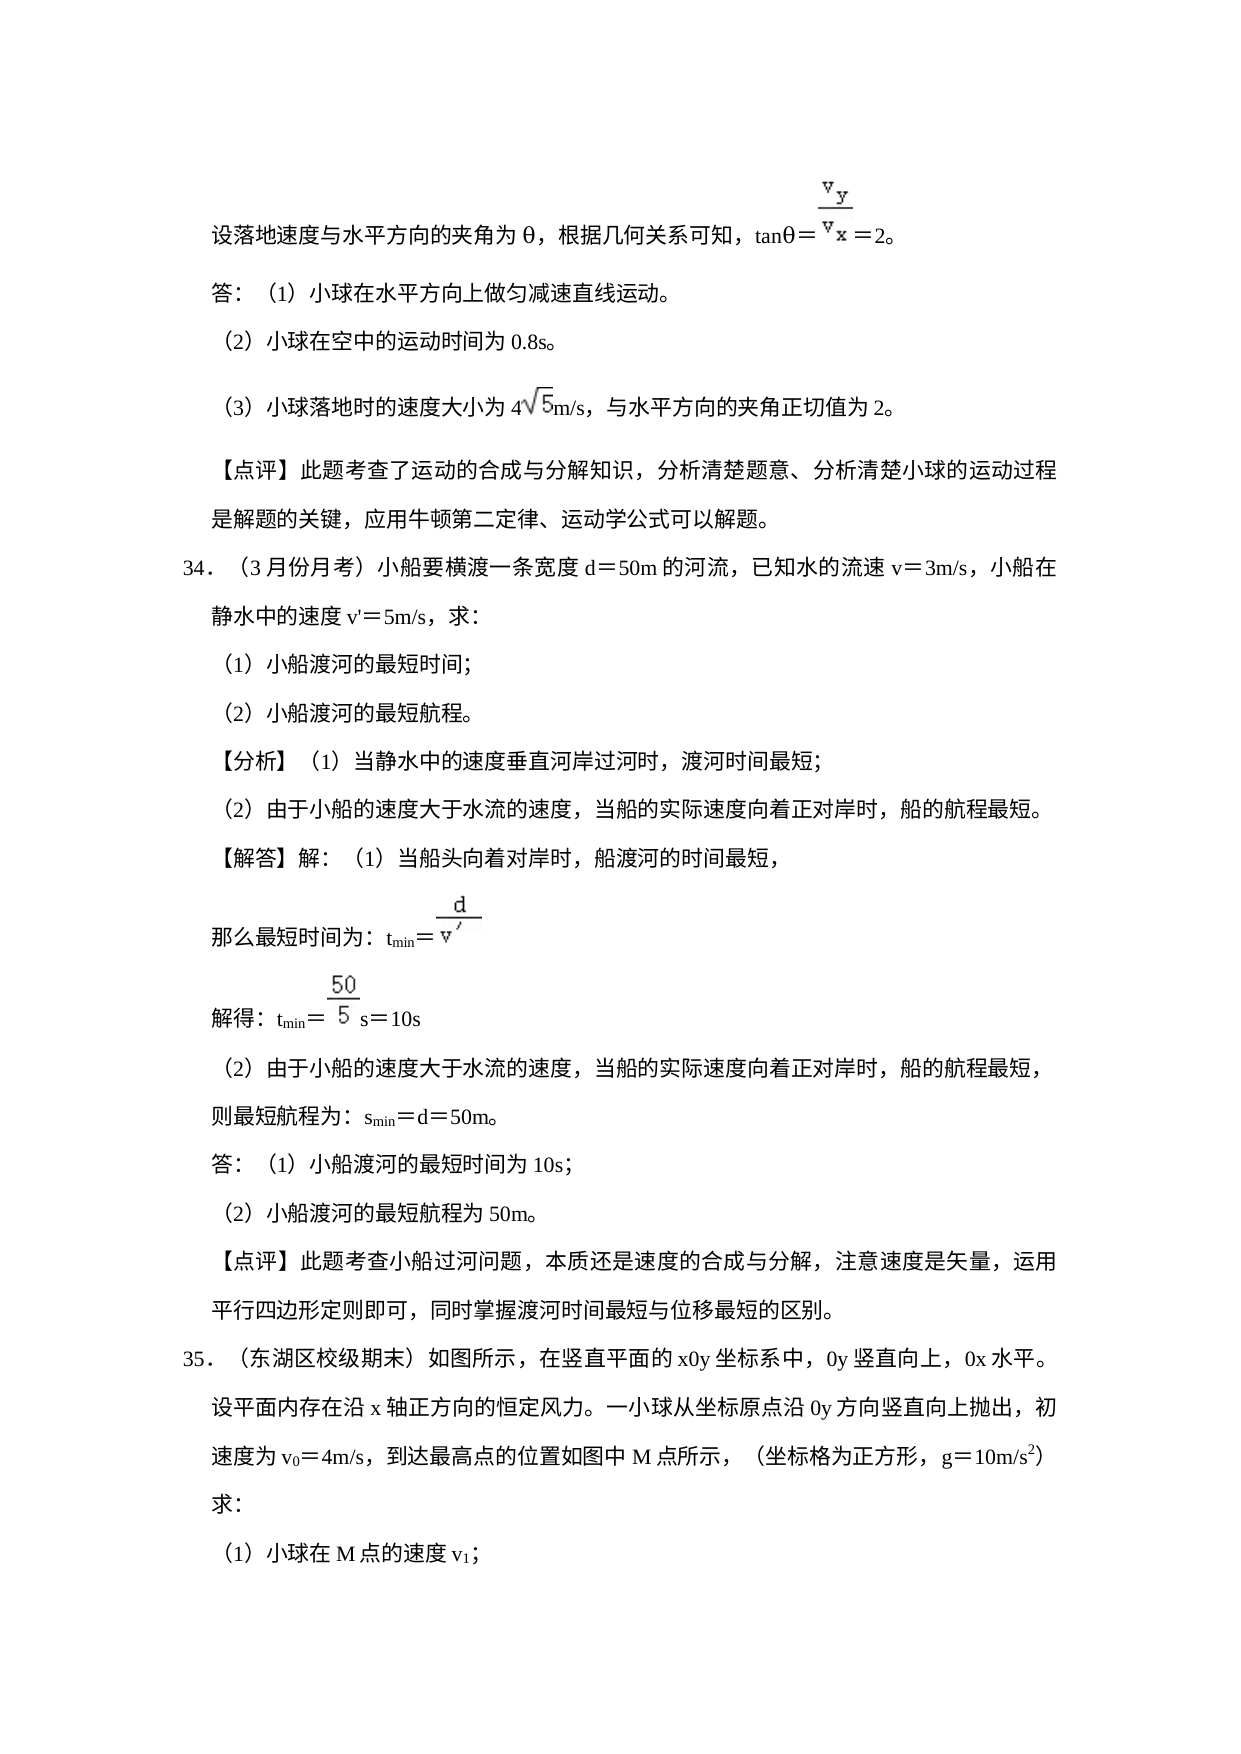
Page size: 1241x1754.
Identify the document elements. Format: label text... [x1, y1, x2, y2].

text （2）小船渡河的最短航程。 [211, 695, 1058, 728]
text 则最短航程为：smin＝d＝50m。 [211, 1099, 1058, 1131]
text 答：（1）小球在水平方向上做匀减速直线运动。 [211, 275, 1058, 308]
text （2）由于小船的速度大于水流的速度，当船的实际速度向着正对岸时，船的航程最短， [211, 1050, 1058, 1083]
text （2）由于小船的速度大于水流的速度，当船的实际速度向着正对岸时，船的航程最短。 [211, 792, 1058, 824]
picture [818, 171, 853, 244]
text 34．（3月份月考）小船要横渡一条宽度d＝50m的河流，已知水的流速v＝3m/s，小船在静水中的速度v'＝5m/s，求： [183, 550, 1058, 631]
text 那么最短时间为：tmin＝ [211, 889, 1058, 954]
text （2）小船渡河的最短航程为50m。 [211, 1195, 1058, 1228]
text 【点评】此题考查小船过河问题，本质还是速度的合成与分解，注意速度是矢量，运用平行四边形定则即可，同时掌握渡河时间最短与位移最短的区别。 [211, 1244, 1058, 1325]
text 解得：tmin＝s＝10s [211, 969, 1058, 1034]
text 【解答】解：（1）当船头向着对岸时，船渡河的时间最短， [211, 840, 1058, 873]
picture [436, 890, 482, 946]
text （1）小船渡河的最短时间； [211, 647, 1058, 679]
text 答：（1）小船渡河的最短时间为10s； [211, 1147, 1058, 1179]
text 【分析】（1）当静水中的速度垂直河岸过河时，渡河时间最短； [211, 744, 1058, 776]
text （3）小球落地时的速度大小为4m/s，与水平方向的夹角正切值为2。 [211, 372, 1058, 437]
picture [521, 387, 553, 416]
text （1）小球在M点的速度v1； [211, 1535, 1058, 1568]
text 35．（东湖区校级期末）如图所示，在竖直平面的x0y坐标系中，0y竖直向上，0x水平。设平面内存在沿x轴正方向的恒定风力。一小球从坐标原点沿0y方向竖直向上抛出，初速度为v0＝4m/s，到达最高点的位置如图中M点所示，（坐标格为正方形，g＝10m/s2）求： [183, 1341, 1058, 1519]
picture [327, 971, 360, 1027]
text （2）小球在空中的运动时间为0.8s。 [211, 324, 1058, 356]
text 设落地速度与水平方向的夹角为θ，根据几何关系可知，tanθ＝＝2。 [211, 162, 1058, 259]
text 【点评】此题考查了运动的合成与分解知识，分析清楚题意、分析清楚小球的运动过程是解题的关键，应用牛顿第二定律、运动学公式可以解题。 [211, 453, 1058, 534]
